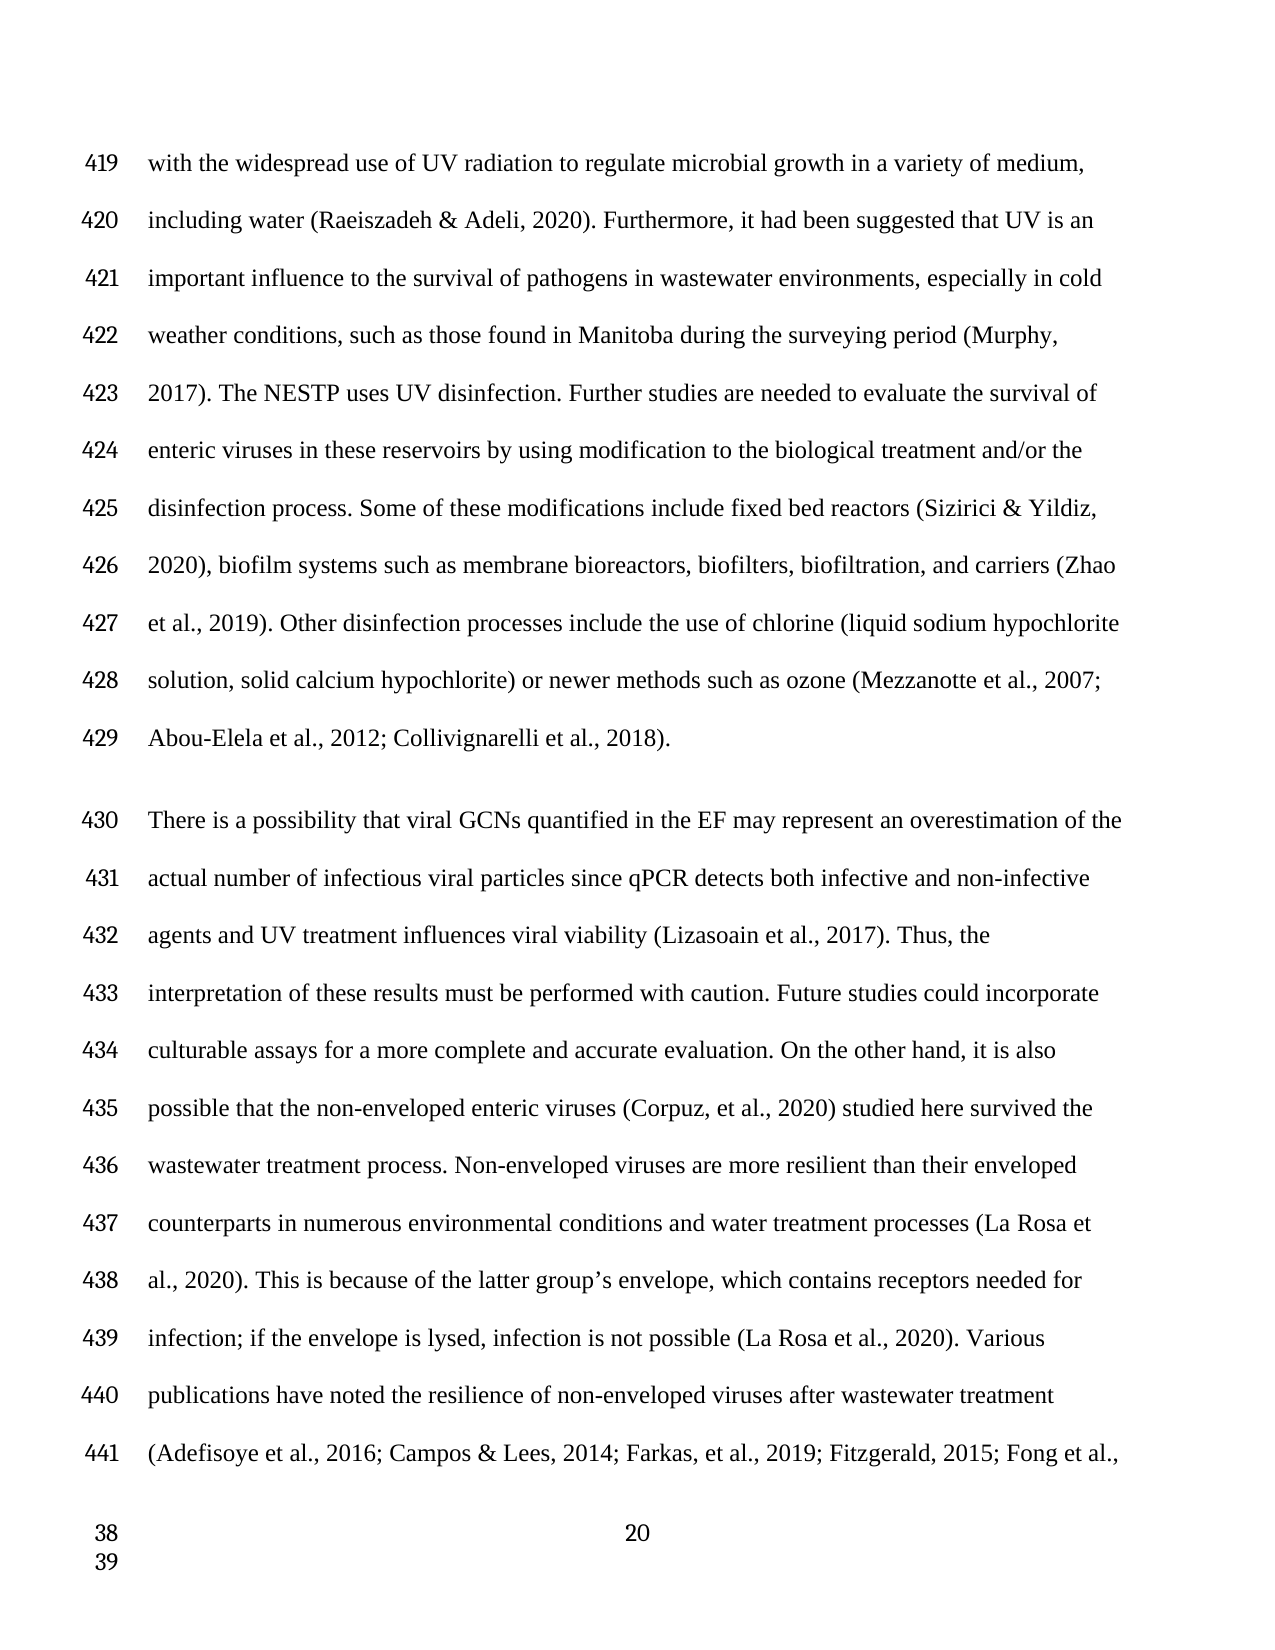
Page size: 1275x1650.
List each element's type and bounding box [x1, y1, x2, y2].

text [148, 148, 1127, 751]
text [148, 805, 1127, 1466]
